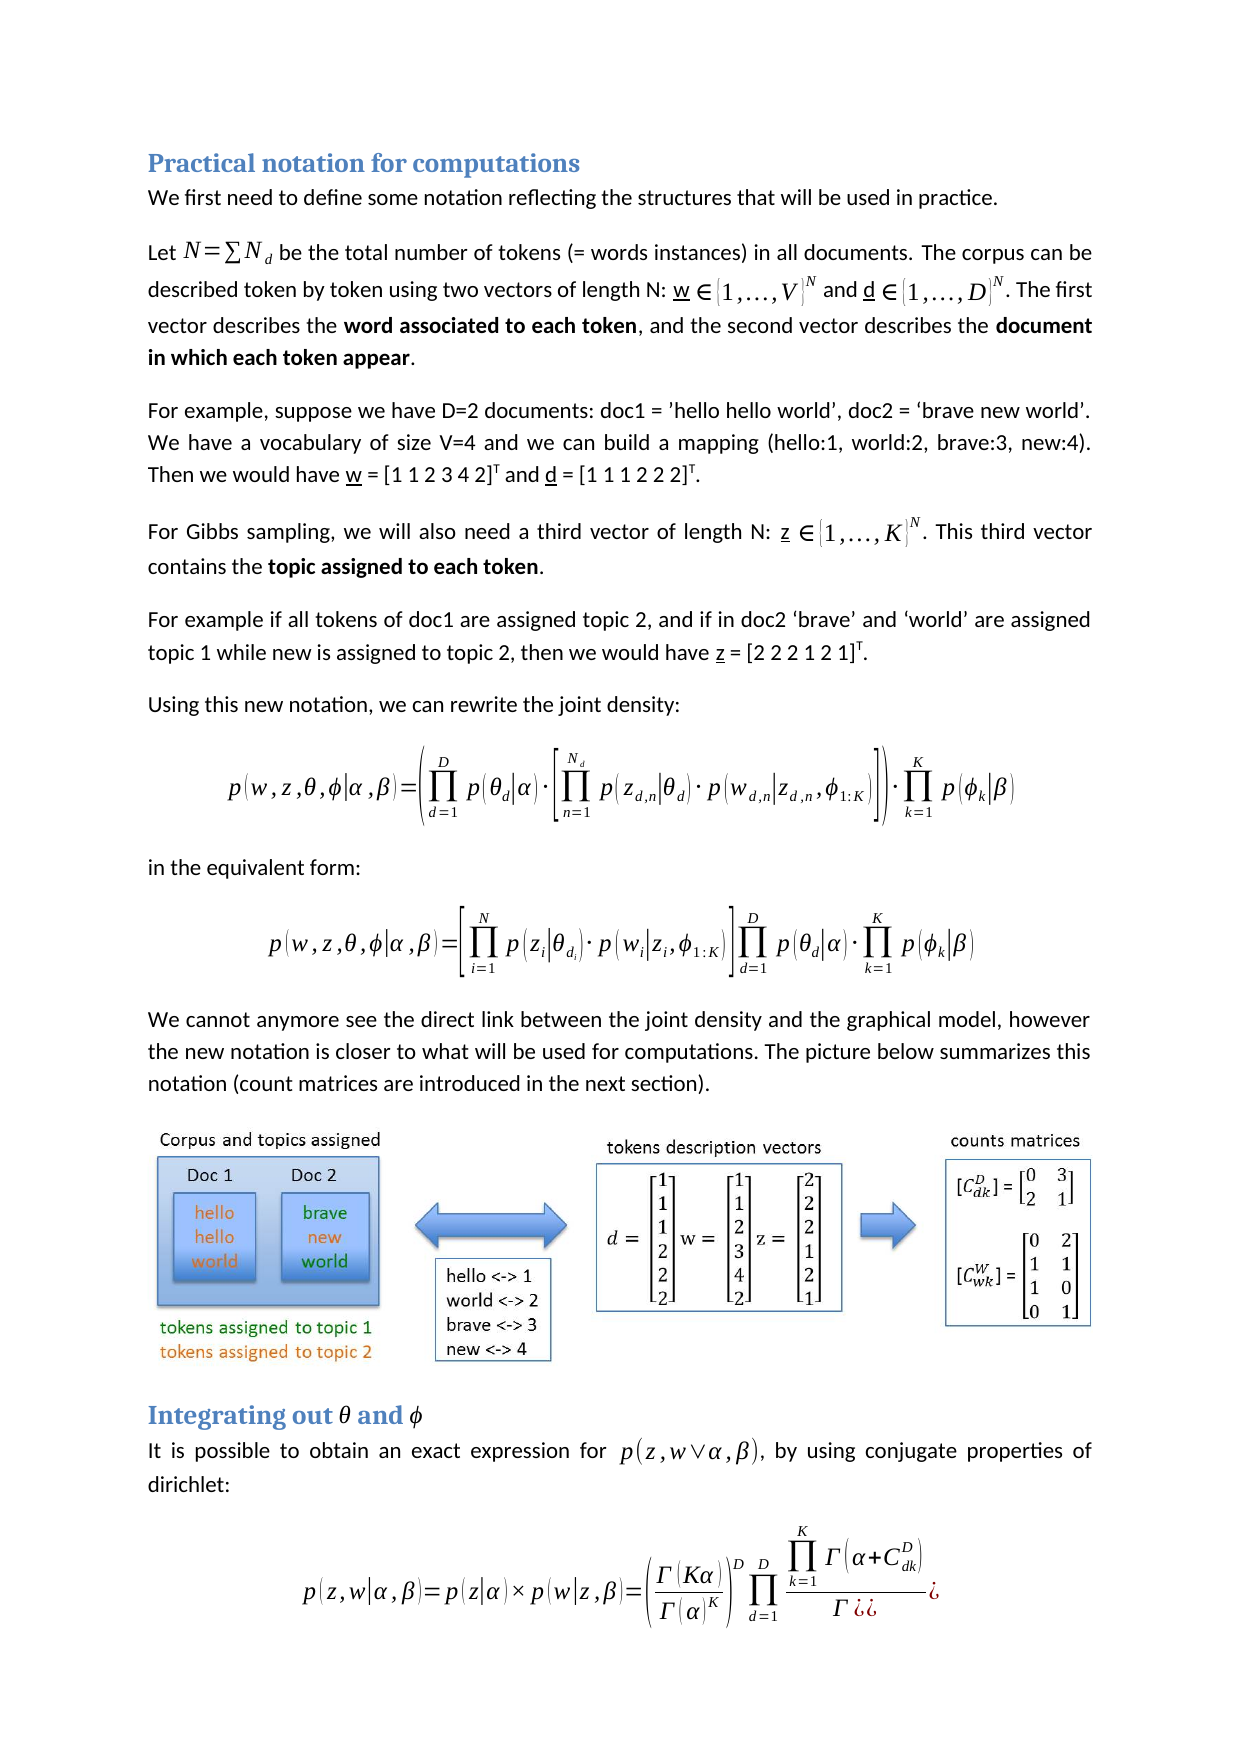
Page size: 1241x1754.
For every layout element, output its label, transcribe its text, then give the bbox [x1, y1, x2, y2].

text We cannot anymore see the direct link between the joint density and the graphical model, however the new notation is closer to what will be used for computations. The picture below summarizes this notation (count matrices are introduced in the next section). [148, 1005, 1093, 1097]
text For Gibbs sampling, we will also need a third vector of length N: z . This third vector contains the topic assigned to each token. [148, 513, 1093, 580]
subtitle Practical notation for computations [148, 148, 1093, 179]
text in the equivalent form: [148, 853, 1093, 881]
text Let be the total number of tokens (= words instances) in all documents. The corpus can be described token by token using two vectors of length N: w and d . The first vector describes the word associated to each token, and the second vector describes the document in which each token appear. [148, 236, 1093, 371]
text For example, suppose we have D=2 documents: doc1 = ’hello hello world’, doc2 = ‘brave new world’. We have a vocabulary of size V=4 and we can build a mapping (hello:1, world:2, brave:3, new:4). Then we would have w = [1 1 2 3 4 2]T and d = [1 1 1 2 2 2]T. [148, 396, 1093, 488]
text Using this new notation, we can rewrite the joint density: [148, 691, 1093, 719]
text We first need to define some notation reflecting the structures that will be used in practice. [148, 183, 1093, 211]
text For example if all tokens of doc1 are assigned topic 2, and if in doc2 ‘brave’ and ‘world’ are assigned topic 1 while new is assigned to topic 2, then we would have z = [2 2 2 1 2 1]T. [148, 605, 1093, 666]
picture [147, 1122, 1093, 1375]
text It is possible to obtain an exact expression for , by using conjugate properties of dirichlet: [148, 1436, 1093, 1498]
subtitle Integrating out and [148, 1400, 1093, 1431]
